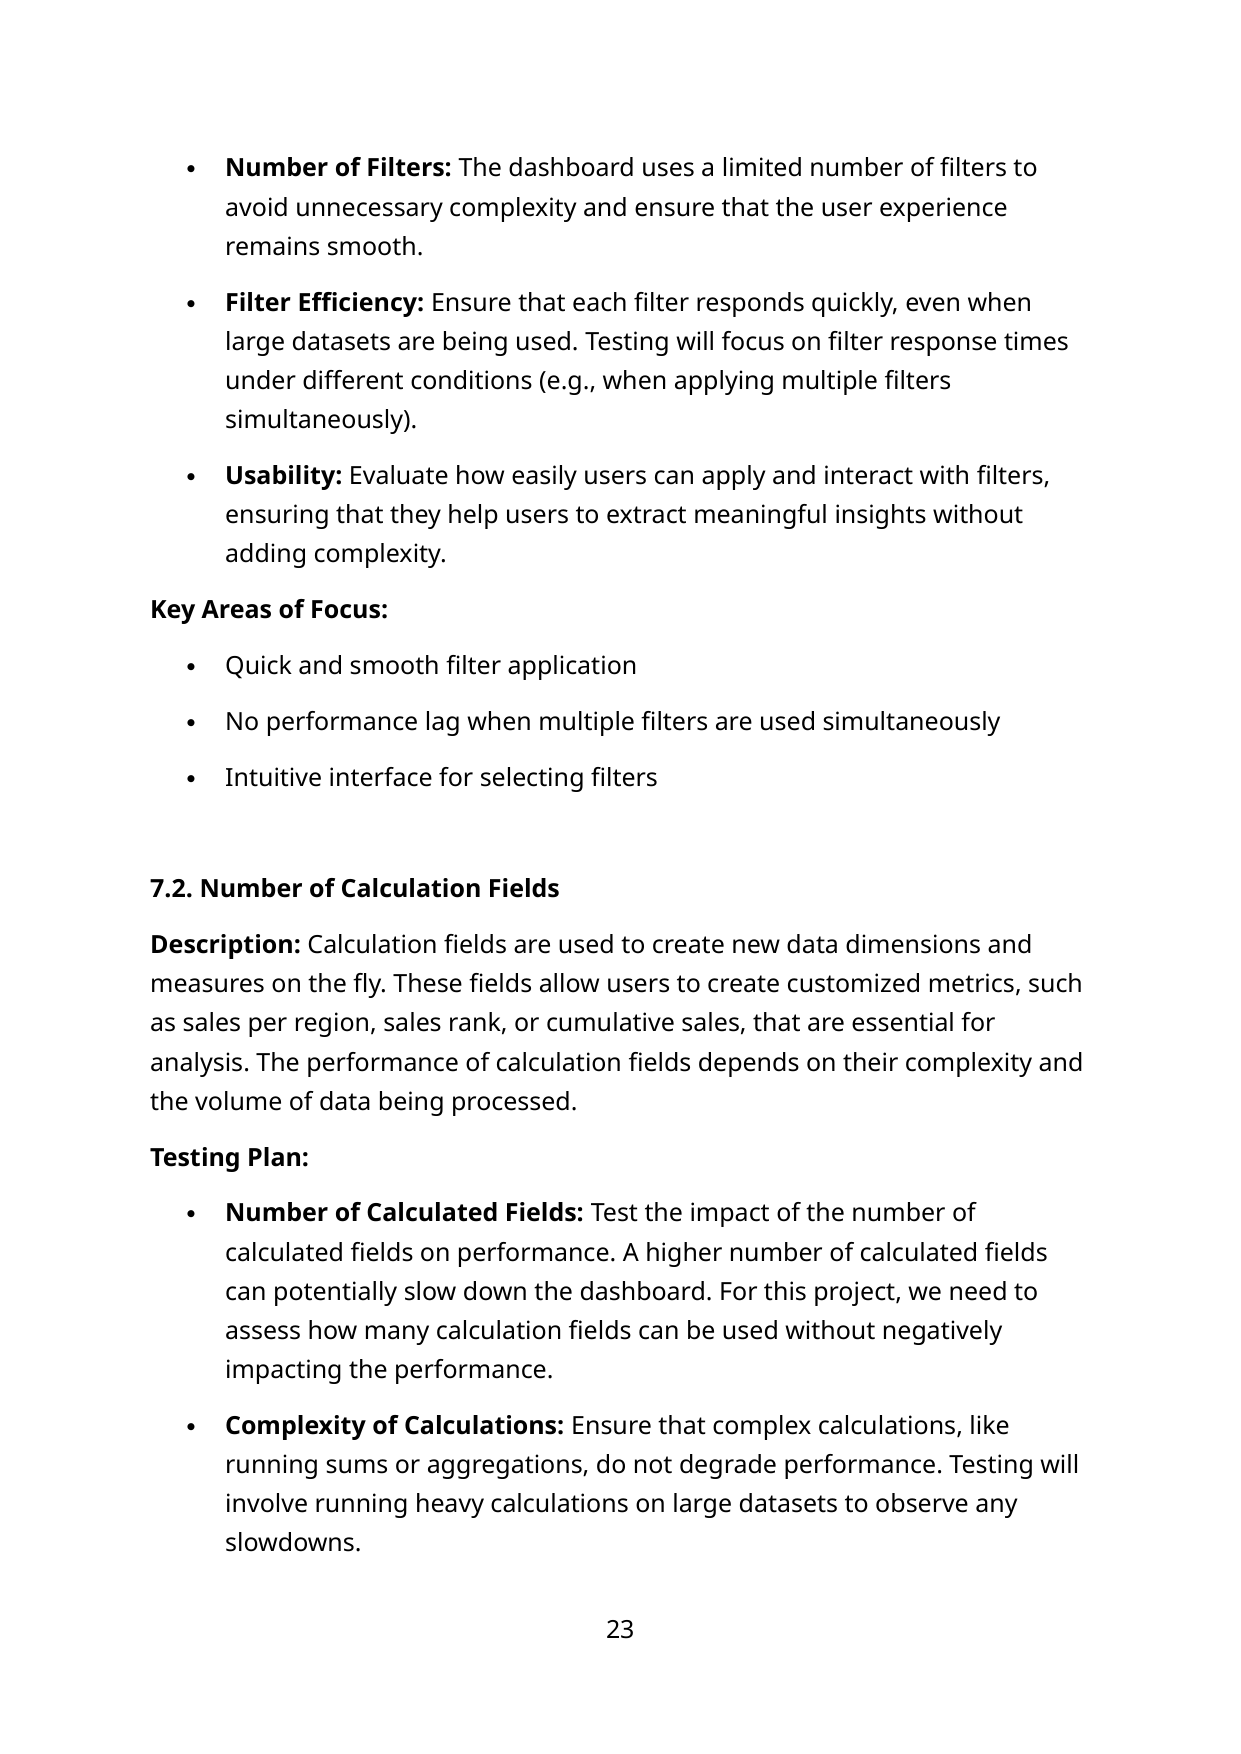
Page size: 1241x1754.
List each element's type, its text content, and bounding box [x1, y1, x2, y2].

text 7.2. Number of Calculation Fields [150, 871, 1090, 905]
text Testing Plan: [150, 1139, 1090, 1173]
list Number of Calculated Fields: Test the impact of the number of calculated fields on performance. A higher number of calculated fields can potentially slow down the dashboard. For this project, we need to assess how many calculation fields can be used without negatively impacting the performance. [187, 1195, 1090, 1386]
list Filter Efficiency: Ensure that each filter responds quickly, even when large datasets are being used. Testing will focus on filter response times under different conditions (e.g., when applying multiple filters simultaneously). [187, 284, 1090, 436]
text Description: Calculation fields are used to create new data dimensions and measures on the fly. These fields allow users to create customized metrics, such as sales per region, sales rank, or cumulative sales, that are essential for analysis. The performance of calculation fields depends on their complexity and the volume of data being processed. [150, 927, 1090, 1117]
list No performance lag when multiple filters are used simultaneously [187, 703, 1090, 737]
list Complexity of Calculations: Ensure that complex calculations, like running sums or aggregations, do not degrade performance. Testing will involve running heavy calculations on large datasets to observe any slowdowns. [187, 1407, 1090, 1559]
list Number of Filters: The dashboard uses a limited number of filters to avoid unnecessary complexity and ensure that the user experience remains smooth. [187, 150, 1090, 262]
list Quick and smooth filter application [187, 647, 1090, 682]
text Key Areas of Focus: [150, 592, 1090, 626]
list Usability: Evaluate how easily users can apply and interact with filters, ensuring that they help users to extract meaningful insights without adding complexity. [187, 457, 1090, 570]
list Intuitive interface for selecting filters [187, 759, 1090, 793]
